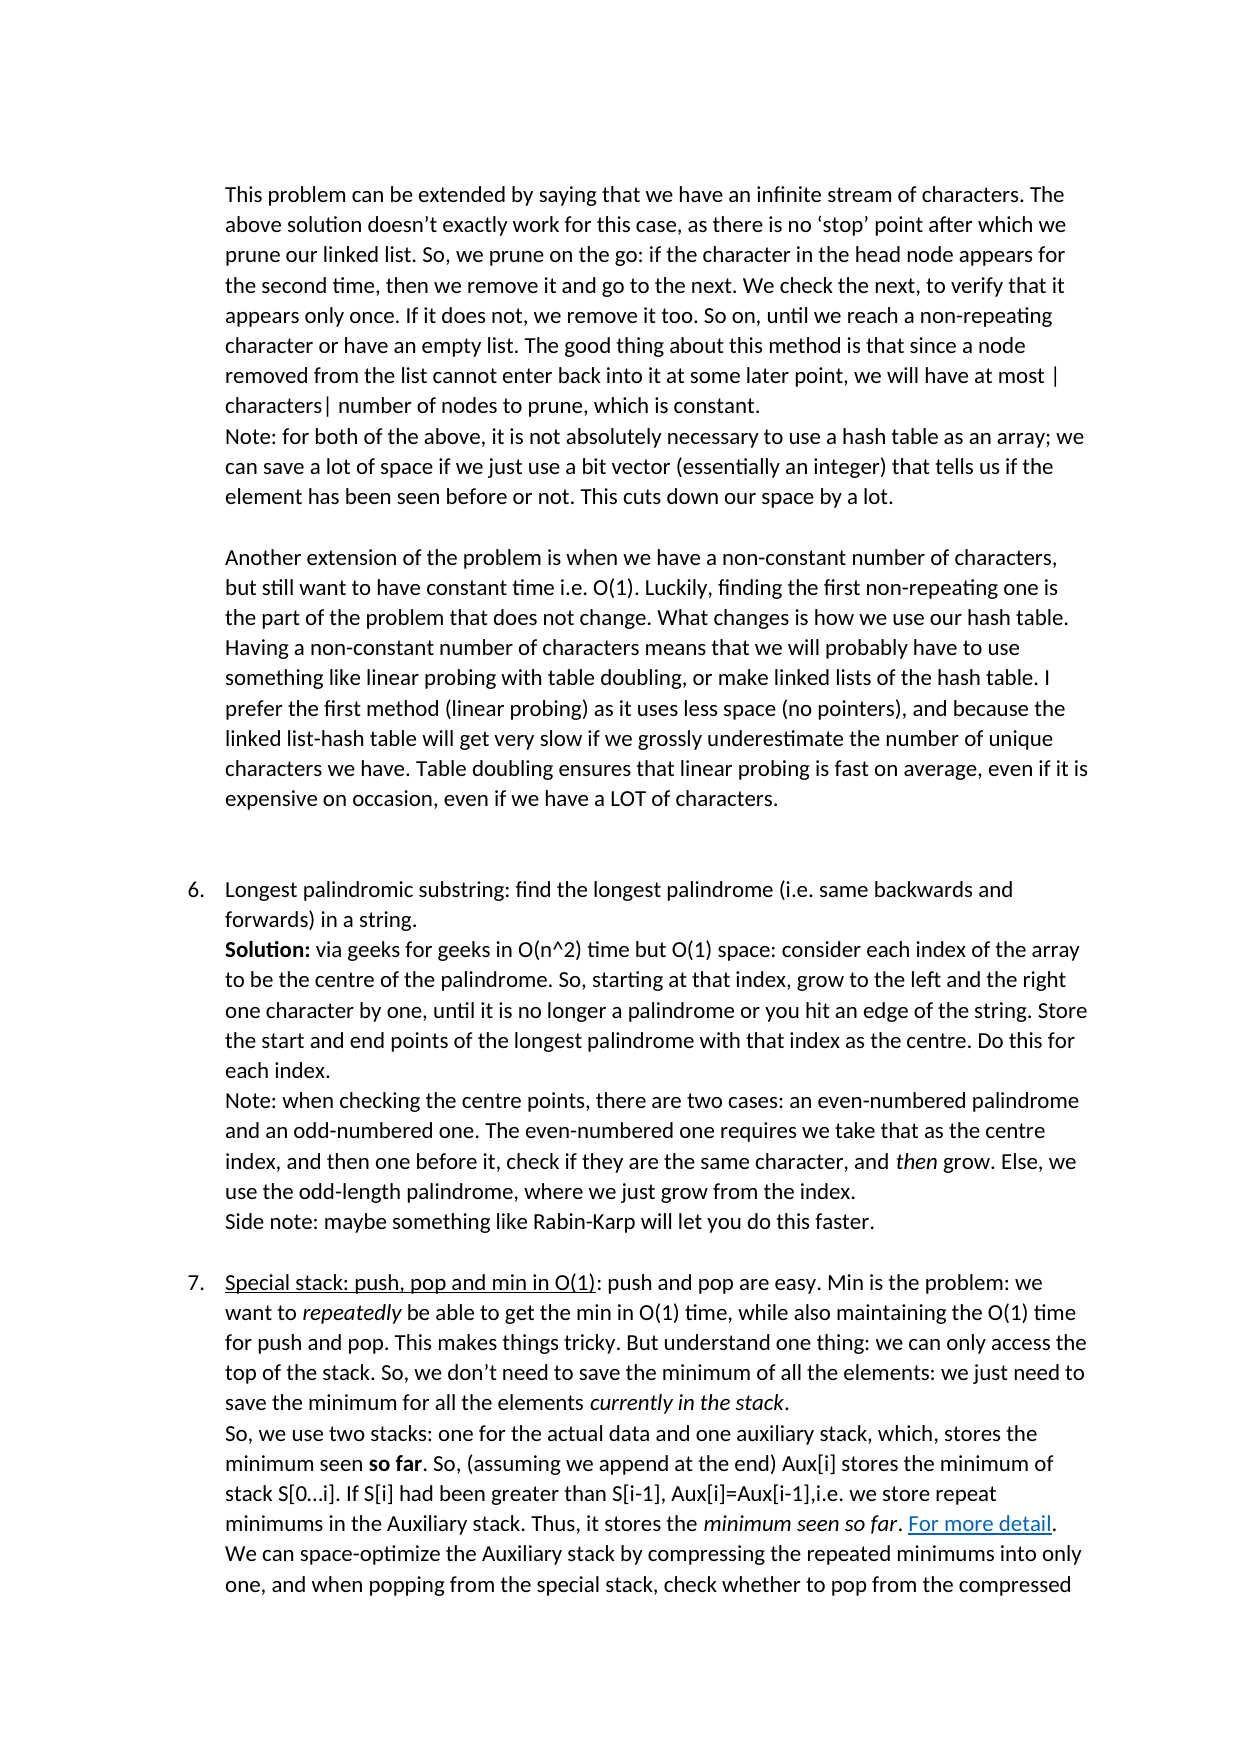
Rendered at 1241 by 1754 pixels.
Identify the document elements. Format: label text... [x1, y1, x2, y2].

list Longest palindromic substring: find the longest palindrome (i.e. same backwards and forwards) in a string. Solution: via geeks for geeks in O(n^2) time but O(1) space: consider each index of the array to be the centre of the palindrome. So, starting at that index, grow to the left and the right one character by one, until it is no longer a palindrome or you hit an edge of the string. Store the start and end points of the longest palindrome with that index as the centre. Do this for each index. Note: when checking the centre points, there are two cases: an even-numbered palindrome and an odd-numbered one. The even-numbered one requires we take that as the centre index, and then one before it, check if they are the same character, and then grow. Else, we use the odd-length palindrome, where we just grow from the index. Side note: maybe something like Rabin-Karp will let you do this faster. [187, 875, 1090, 1266]
